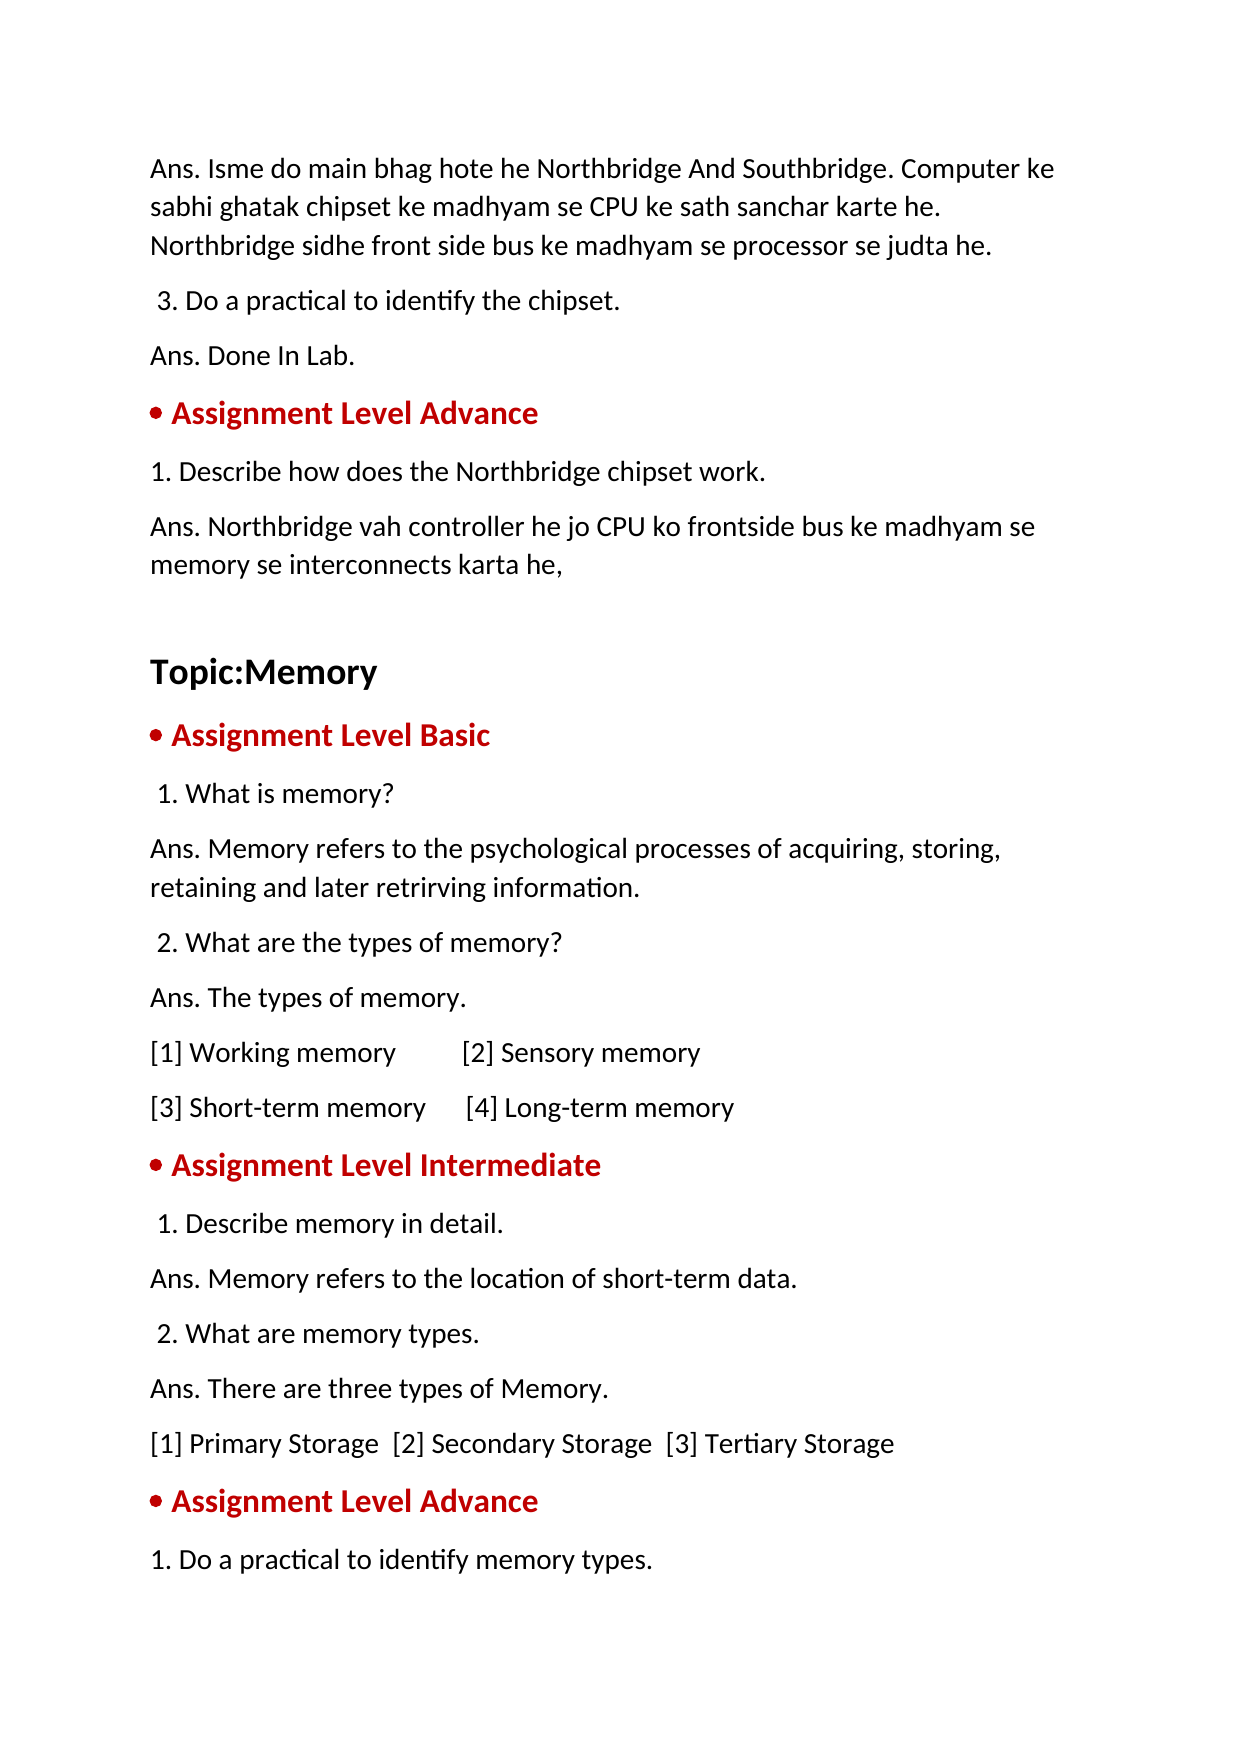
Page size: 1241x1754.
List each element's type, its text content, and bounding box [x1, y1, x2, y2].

text 1. What is memory? [150, 775, 1090, 811]
text Ans. Done In Lab. [150, 337, 1090, 373]
text 1. Do a practical to identify memory types. [150, 1541, 1090, 1577]
text 3. Do a practical to identify the chipset. [150, 282, 1090, 318]
text Assignment Level Advance [150, 392, 1090, 433]
text 1. Describe memory in detail. [150, 1205, 1090, 1240]
text Ans. The types of memory. [150, 979, 1090, 1014]
text Ans. There are three types of Memory. [150, 1370, 1090, 1406]
text 2. What are the types of memory? [150, 924, 1090, 959]
text Ans. Northbridge vah controller he jo CPU ko frontside bus ke madhyam se memory se interconnects karta he, [150, 508, 1090, 582]
text Topic:Memory [150, 648, 1090, 694]
text [3] Short-term memory [4] Long-term memory [150, 1089, 1090, 1125]
text [1] Primary Storage [2] Secondary Storage [3] Tertiary Storage [150, 1425, 1090, 1461]
text 1. Describe how does the Northbridge chipset work. [150, 453, 1090, 488]
text Assignment Level Intermediate [150, 1144, 1090, 1185]
text Assignment Level Advance [150, 1480, 1090, 1521]
text Assignment Level Basic [150, 714, 1090, 755]
text Ans. Memory refers to the location of short-term data. [150, 1260, 1090, 1296]
text [1] Working memory [2] Sensory memory [150, 1034, 1090, 1069]
text Ans. Isme do main bhag hote he Northbridge And Southbridge. Computer ke sabhi ghatak chipset ke madhyam se CPU ke sath sanchar karte he. Northbridge sidhe front side bus ke madhyam se processor se judta he. [150, 150, 1090, 262]
text 2. What are memory types. [150, 1315, 1090, 1351]
text Ans. Memory refers to the psychological processes of acquiring, storing, retaining and later retrirving information. [150, 830, 1090, 904]
